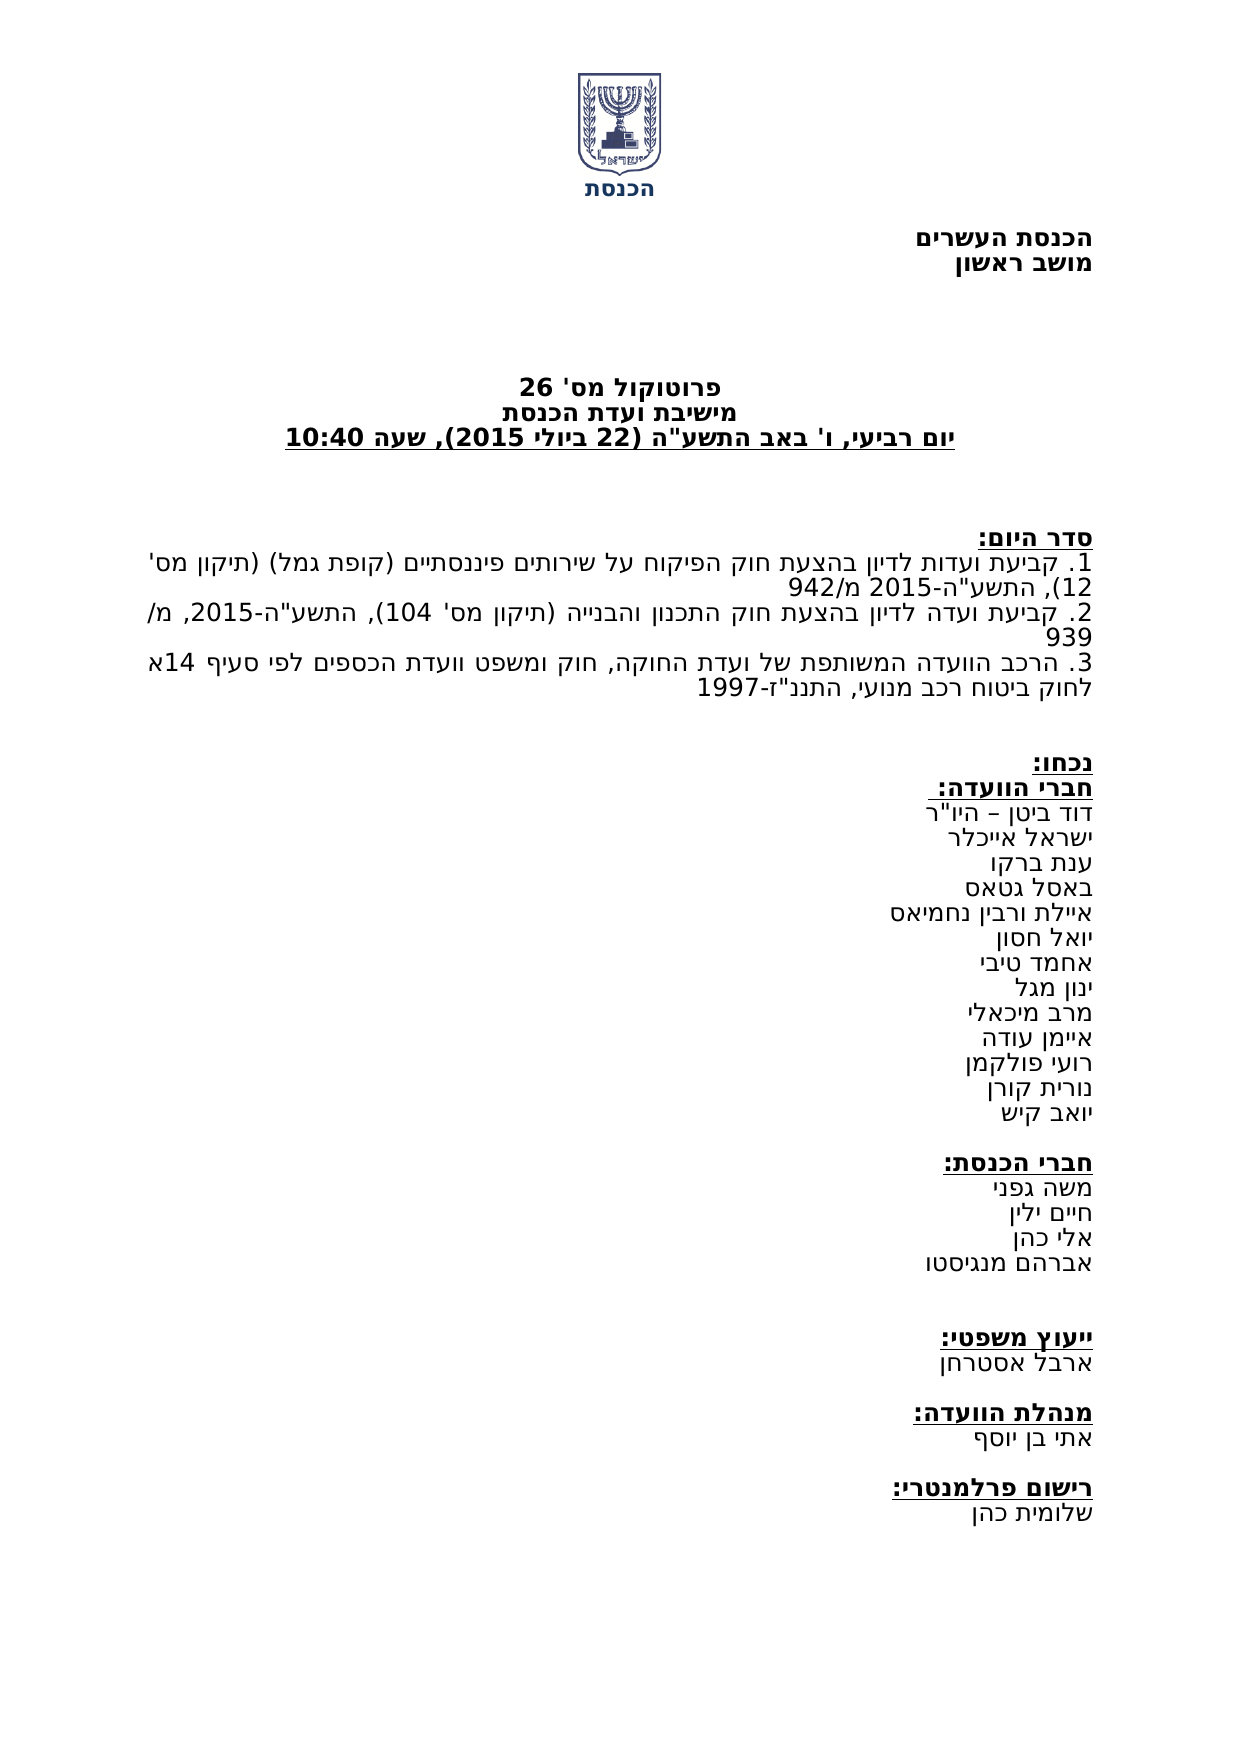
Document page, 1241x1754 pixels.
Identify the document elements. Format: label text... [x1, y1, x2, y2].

text אלי כהן [147, 1227, 1093, 1252]
text אברהם מנגיסטו [147, 1252, 1093, 1277]
text יואב קיש [147, 1102, 1093, 1127]
text ארבל אסטרחן [147, 1352, 1093, 1377]
text רועי פולקמן [147, 1052, 1093, 1077]
text פרוטוקול מס' 26 [147, 377, 1093, 402]
text באסל גטאס [147, 877, 1093, 902]
text סדר היום: [147, 527, 1093, 552]
text נורית קורן [147, 1077, 1093, 1102]
text ענת ברקו [147, 852, 1093, 877]
text מנהלת הוועדה: [147, 1402, 1093, 1427]
text חברי הוועדה: [147, 777, 1093, 802]
text חיים ילין [147, 1202, 1093, 1227]
text הכנסת העשרים [147, 227, 1093, 252]
text דוד ביטן – היו"ר [147, 802, 1093, 827]
text ינון מגל [147, 977, 1093, 1002]
text אתי בן יוסף [147, 1427, 1093, 1452]
text רישום פרלמנטרי: [147, 1477, 1093, 1502]
text 2. קביעת ועדה לדיון בהצעת חוק התכנון והבנייה (תיקון מס' 104), התשע"ה-2015, מ/939 [147, 602, 1093, 652]
text יואל חסון [147, 927, 1093, 952]
text איילת ורבין נחמיאס [147, 902, 1093, 927]
text 1. קביעת ועדות לדיון בהצעת חוק הפיקוח על שירותים פיננסתיים (קופת גמל) (תיקון מס' 12), התשע"ה-2015 מ/942 [147, 552, 1093, 602]
text חברי הכנסת: [147, 1152, 1093, 1177]
text 3. הרכב הוועדה המשותפת של ועדת החוקה, חוק ומשפט וועדת הכספים לפי סעיף 14א לחוק ביטוח רכב מנועי, התננ"ז-1997 [147, 652, 1093, 702]
text משה גפני [147, 1177, 1093, 1202]
text מרב מיכאלי [147, 1002, 1093, 1027]
text נכחו: [147, 752, 1093, 777]
text אחמד טיבי [147, 952, 1093, 977]
text יום רביעי, ו' באב התשע"ה (22 ביולי 2015), שעה 10:40 [147, 427, 1093, 452]
text ייעוץ משפטי: [147, 1327, 1093, 1352]
text ישראל אייכלר [147, 827, 1093, 852]
text איימן עודה [147, 1027, 1093, 1052]
text שלומית כהן [147, 1502, 1093, 1527]
text מושב ראשון [147, 252, 1093, 277]
picture [578, 73, 662, 176]
text מישיבת ועדת הכנסת [147, 402, 1093, 427]
